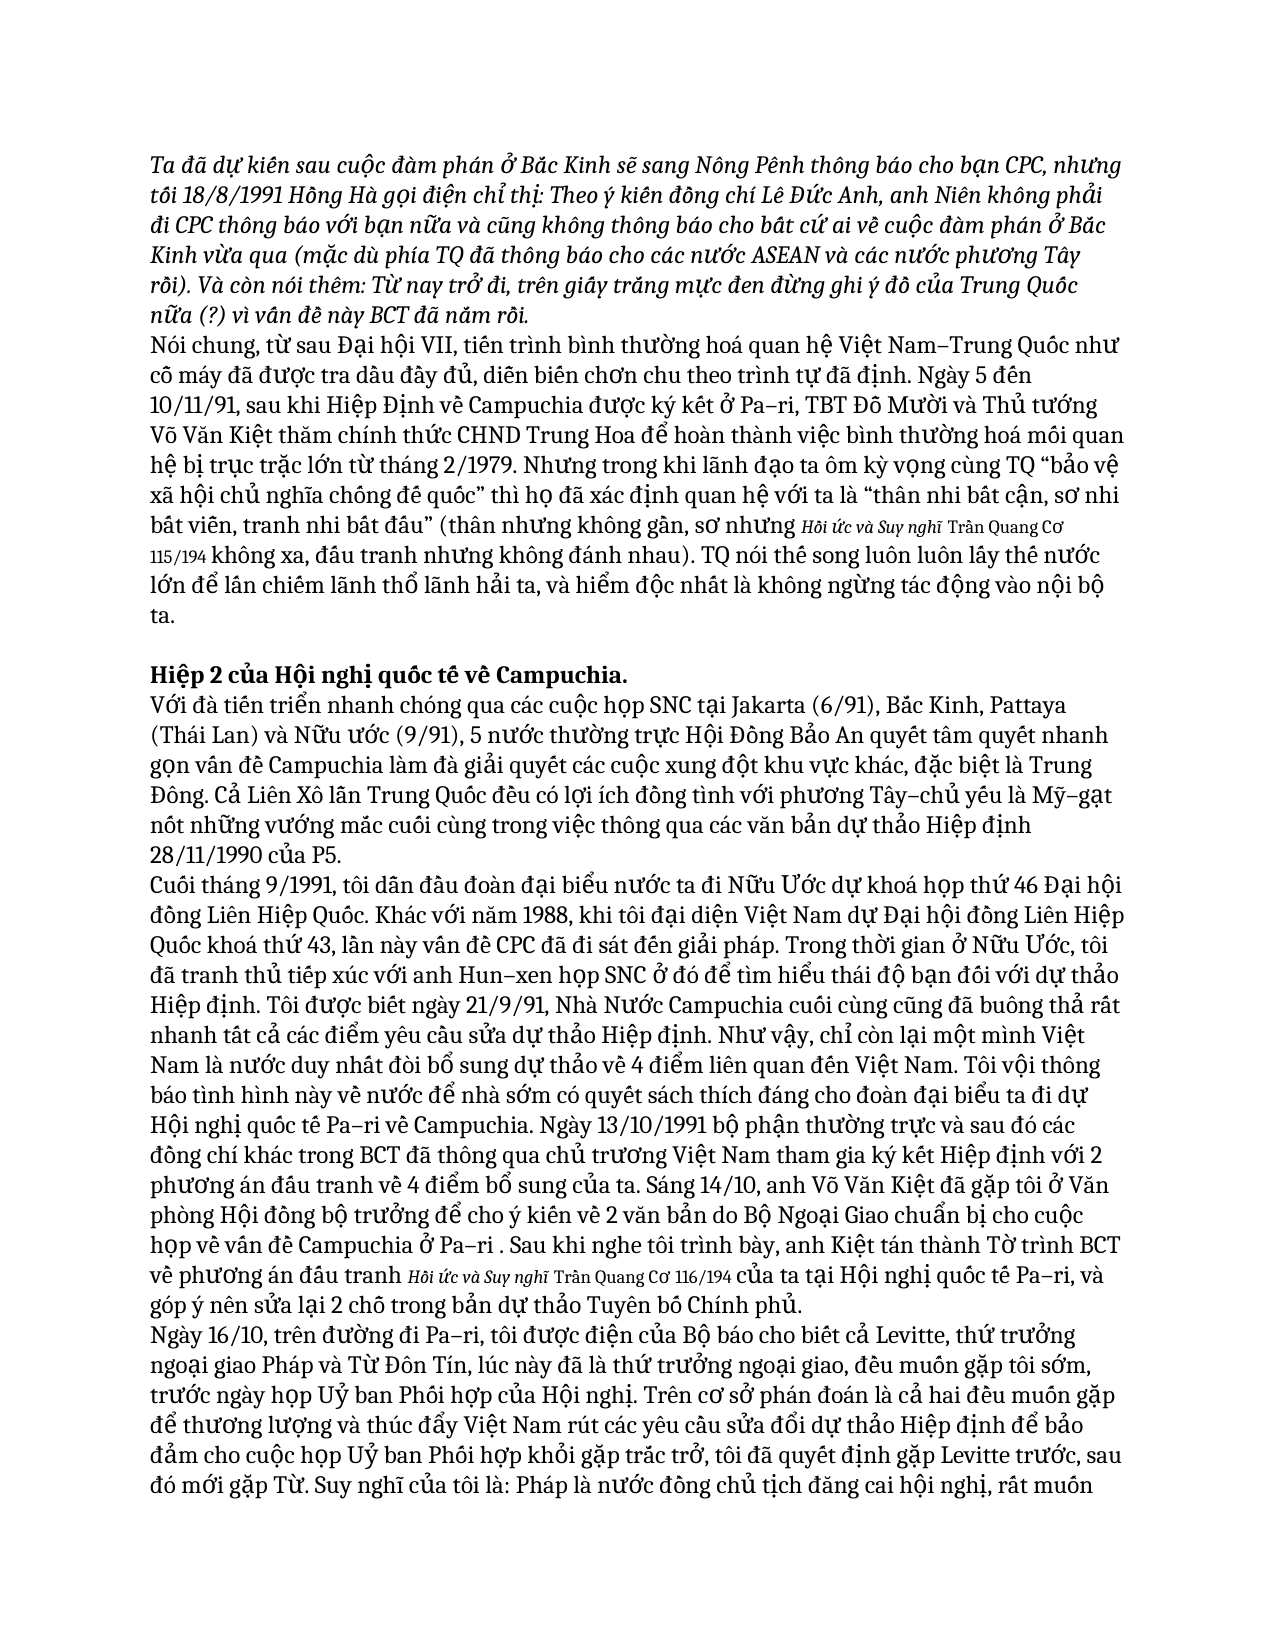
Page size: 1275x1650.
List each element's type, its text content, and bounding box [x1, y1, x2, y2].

text Nói chung, từ sau Đại hội VII, tiến trình bình thường hoá quan hệ Việt Nam–Trung Quốc như cỗ máy đã được tra dầu đầy đủ, diễn biến chơn chu theo trình tự đã định. Ngày 5 đến 10/11/91, sau khi Hiệp Định về Campuchia được ký kết ở Pa–ri, TBT Đỗ Mười và Thủ tướng Võ Văn Kiệt thăm chính thức CHND Trung Hoa để hoàn thành việc bình thường hoá mối quan hệ bị trục trặc lớn từ tháng 2/1979. Nhưng trong khi lãnh đạo ta ôm kỳ vọng cùng TQ “bảo vệ xã hội chủ nghĩa chống đế quốc” thì họ đã xác định quan hệ với ta là “thân nhi bất cận, sơ nhi bất viễn, tranh nhi bất đấu” (thân nhưng không gần, sơ nhưng Hồi ức và Suy nghĩ Trần Quang Cơ 115/194 không xa, đấu tranh nhưng không đánh nhau). TQ nói thế song luôn luôn lấy thế nước lớn để lấn chiếm lãnh thổ lãnh hải ta, và hiểm độc nhất là không ngừng tác động vào nội bộ ta. [150, 330, 1125, 630]
text Ta đã dự kiến sau cuộc đàm phán ở Bắc Kinh sẽ sang Nông Pênh thông báo cho bạn CPC, nhưng tối 18/8/1991 Hồng Hà gọi điện chỉ thị: Theo ý kiến đồng chí Lê Đức Anh, anh Niên không phải đi CPC thông báo với bạn nữa và cũng không thông báo cho bất cứ ai về cuộc đàm phán ở Bắc Kinh vừa qua (mặc dù phía TQ đã thông báo cho các nước ASEAN và các nước phương Tây rồi). Và còn nói thêm: Từ nay trở đi, trên giấy trắng mực đen đừng ghi ý đồ của Trung Quốc nữa (?) vì vấn đề này BCT đã nắm rồi. [150, 150, 1125, 330]
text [150, 1320, 1125, 1500]
text Với đà tiến triển nhanh chóng qua các cuộc họp SNC tại Jakarta (6/91), Bắc Kinh, Pattaya (Thái Lan) và Nữu ước (9/91), 5 nước thường trực Hội Đồng Bảo An quyết tâm quyết nhanh gọn vấn đề Campuchia làm đà giải quyết các cuộc xung đột khu vực khác, đặc biệt là Trung Đông. Cả Liên Xô lẫn Trung Quốc đều có lợi ích đồng tình với phương Tây–chủ yếu là Mỹ–gạt nốt những vướng mắc cuối cùng trong việc thông qua các văn bản dự thảo Hiệp định 28/11/1990 của P5. [150, 690, 1125, 870]
text Cuối tháng 9/1991, tôi dẫn đầu đoàn đại biểu nước ta đi Nữu Ước dự khoá họp thứ 46 Đại hội đồng Liên Hiệp Quốc. Khác với năm 1988, khi tôi đại diện Việt Nam dự Đại hội đồng Liên Hiệp Quốc khoá thứ 43, lần này vấn đề CPC đã đi sát đến giải pháp. Trong thời gian ở Nữu Ước, tôi đã tranh thủ tiếp xúc với anh Hun–xen họp SNC ở đó để tìm hiểu thái độ bạn đối với dự thảo Hiệp định. Tôi được biết ngày 21/9/91, Nhà Nước Campuchia cuối cùng cũng đã buông thả rất nhanh tất cả các điểm yêu cầu sửa dự thảo Hiệp định. Như vậy, chỉ còn lại một mình Việt Nam là nước duy nhất đòi bổ sung dự thảo về 4 điểm liên quan đến Việt Nam. Tôi vội thông báo tình hình này về nước để nhà sớm có quyết sách thích đáng cho đoàn đại biểu ta đi dự Hội nghị quốc tế Pa–ri về Campuchia. Ngày 13/10/1991 bộ phận thường trực và sau đó các đồng chí khác trong BCT đã thông qua chủ trương Việt Nam tham gia ký kết Hiệp định với 2 phương án đấu tranh về 4 điểm bổ sung của ta. Sáng 14/10, anh Võ Văn Kiệt đã gặp tôi ở Văn phòng Hội đồng bộ trưởng để cho ý kiến về 2 văn bản do Bộ Ngoại Giao chuẩn bị cho cuộc họp về vấn đề Campuchia ở Pa–ri . Sau khi nghe tôi trình bày, anh Kiệt tán thành Tờ trình BCT về phương án đấu tranh Hồi ức và Suy nghĩ Trần Quang Cơ 116/194 của ta tại Hội nghị quốc tế Pa–ri, và góp ý nên sửa lại 2 chỗ trong bản dự thảo Tuyên bố Chính phủ. [150, 870, 1125, 1320]
text Hiệp 2 của Hội nghị quốc tế về Campuchia. [150, 660, 1125, 690]
